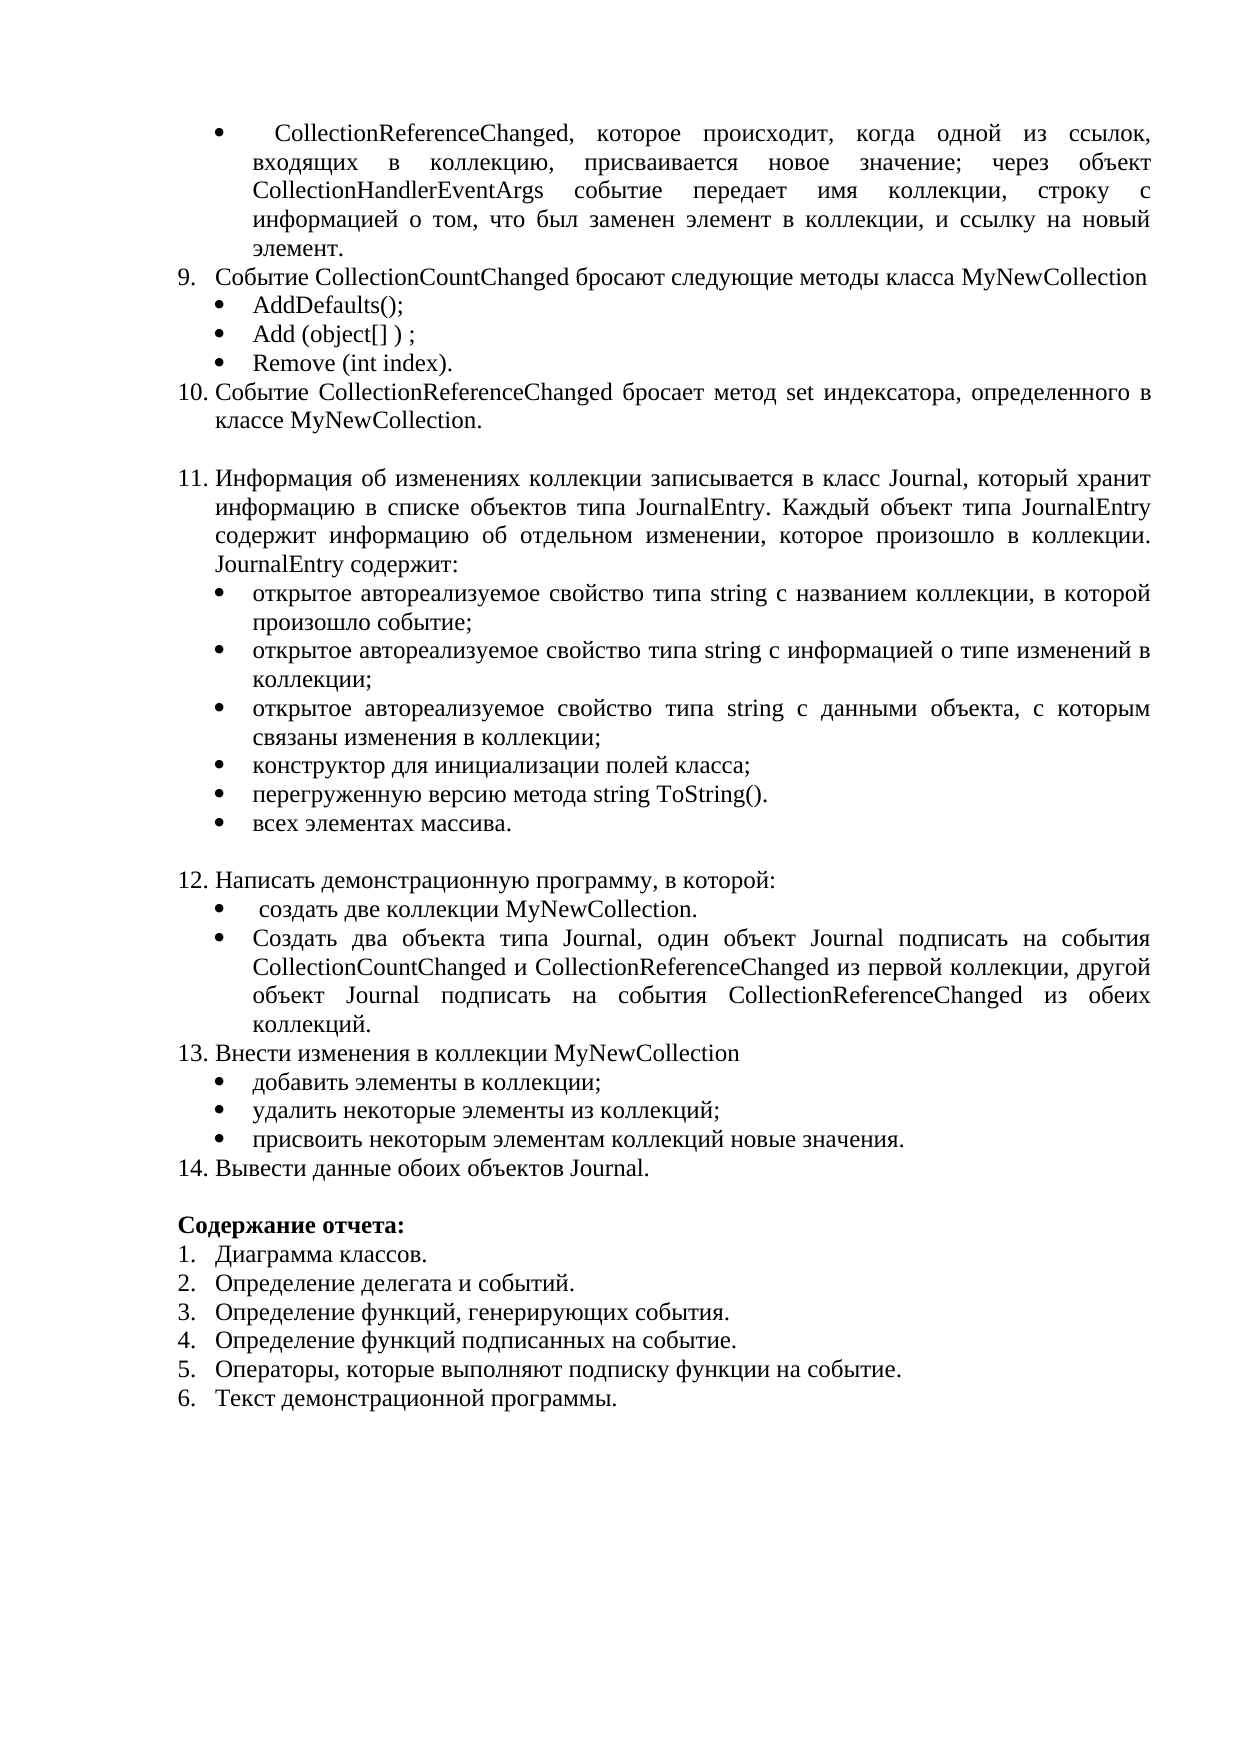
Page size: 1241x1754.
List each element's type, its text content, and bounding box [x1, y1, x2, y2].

list Создать два объекта типа Journal, один объект Journal подписать на события CollectionCountChanged и CollectionReferenceChanged из первой коллекции, другой объект Journal подписать на события CollectionReferenceChanged из обеих коллекций. [215, 923, 1152, 1038]
text Содержание отчета: [177, 1211, 1152, 1239]
list Написать демонстрационную программу, в которой: [177, 866, 1152, 894]
list Вывести данные обоих объектов Journal. [177, 1153, 1152, 1182]
list CollectionReferenceChanged, которое происходит, когда одной из ссылок, входящих в коллекцию, присваивается новое значение; через объект CollectionHandlerEventArgs событие передает имя коллекции, строку с информацией о том, что был заменен элемент в коллекции, и ссылку на новый элемент. [215, 118, 1152, 262]
list Add (object[] ) ; [215, 319, 1152, 348]
list перегруженную версию метода string ToString(). [215, 779, 1152, 808]
list Информация об изменениях коллекции записывается в класс Journal, который хранит информацию в списке объектов типа JournalEntry. Каждый объект типа JournalEntry содержит информацию об отдельном изменении, которое произошло в коллекции. JournalEntry содержит: [177, 463, 1152, 578]
list Определение делегата и событий. [177, 1268, 1152, 1297]
list удалить некоторые элементы из коллекций; [215, 1096, 1152, 1124]
list открытое автореализуемое свойство типа string с названием коллекции, в которой произошло событие; [215, 578, 1152, 636]
list Внести изменения в коллекции MyNewCollection [177, 1038, 1152, 1067]
list Событие CollectionReferenceChanged бросает метод set индексатора, определенного в классе MyNewCollection. [177, 377, 1152, 434]
list конструктор для инициализации полей класса; [215, 751, 1152, 779]
list Операторы, которые выполняют подписку функции на событие. [177, 1354, 1152, 1383]
list Текст демонстрационной программы. [177, 1383, 1152, 1412]
list присвоить некоторым элементам коллекций новые значения. [215, 1124, 1152, 1153]
list Событие CollectionCountChanged бросают следующие методы класса MyNewCollection [177, 262, 1152, 291]
list открытое автореализуемое свойство типа string c данными объекта, с которым связаны изменения в коллекции; [215, 693, 1152, 751]
list добавить элементы в коллекции; [215, 1067, 1152, 1096]
list создать две коллекции MyNewCollection. [215, 894, 1152, 923]
list Диаграмма классов. [177, 1239, 1152, 1268]
list AddDefaults(); [215, 291, 1152, 319]
list Определение функций подписанных на событие. [177, 1326, 1152, 1354]
list Remove (int index). [215, 348, 1152, 377]
list всех элементах массива. [215, 808, 1152, 837]
list открытое автореализуемое свойство типа string с информацией о типе изменений в коллекции; [215, 636, 1152, 693]
list Определение функций, генерирующих события. [177, 1297, 1152, 1326]
